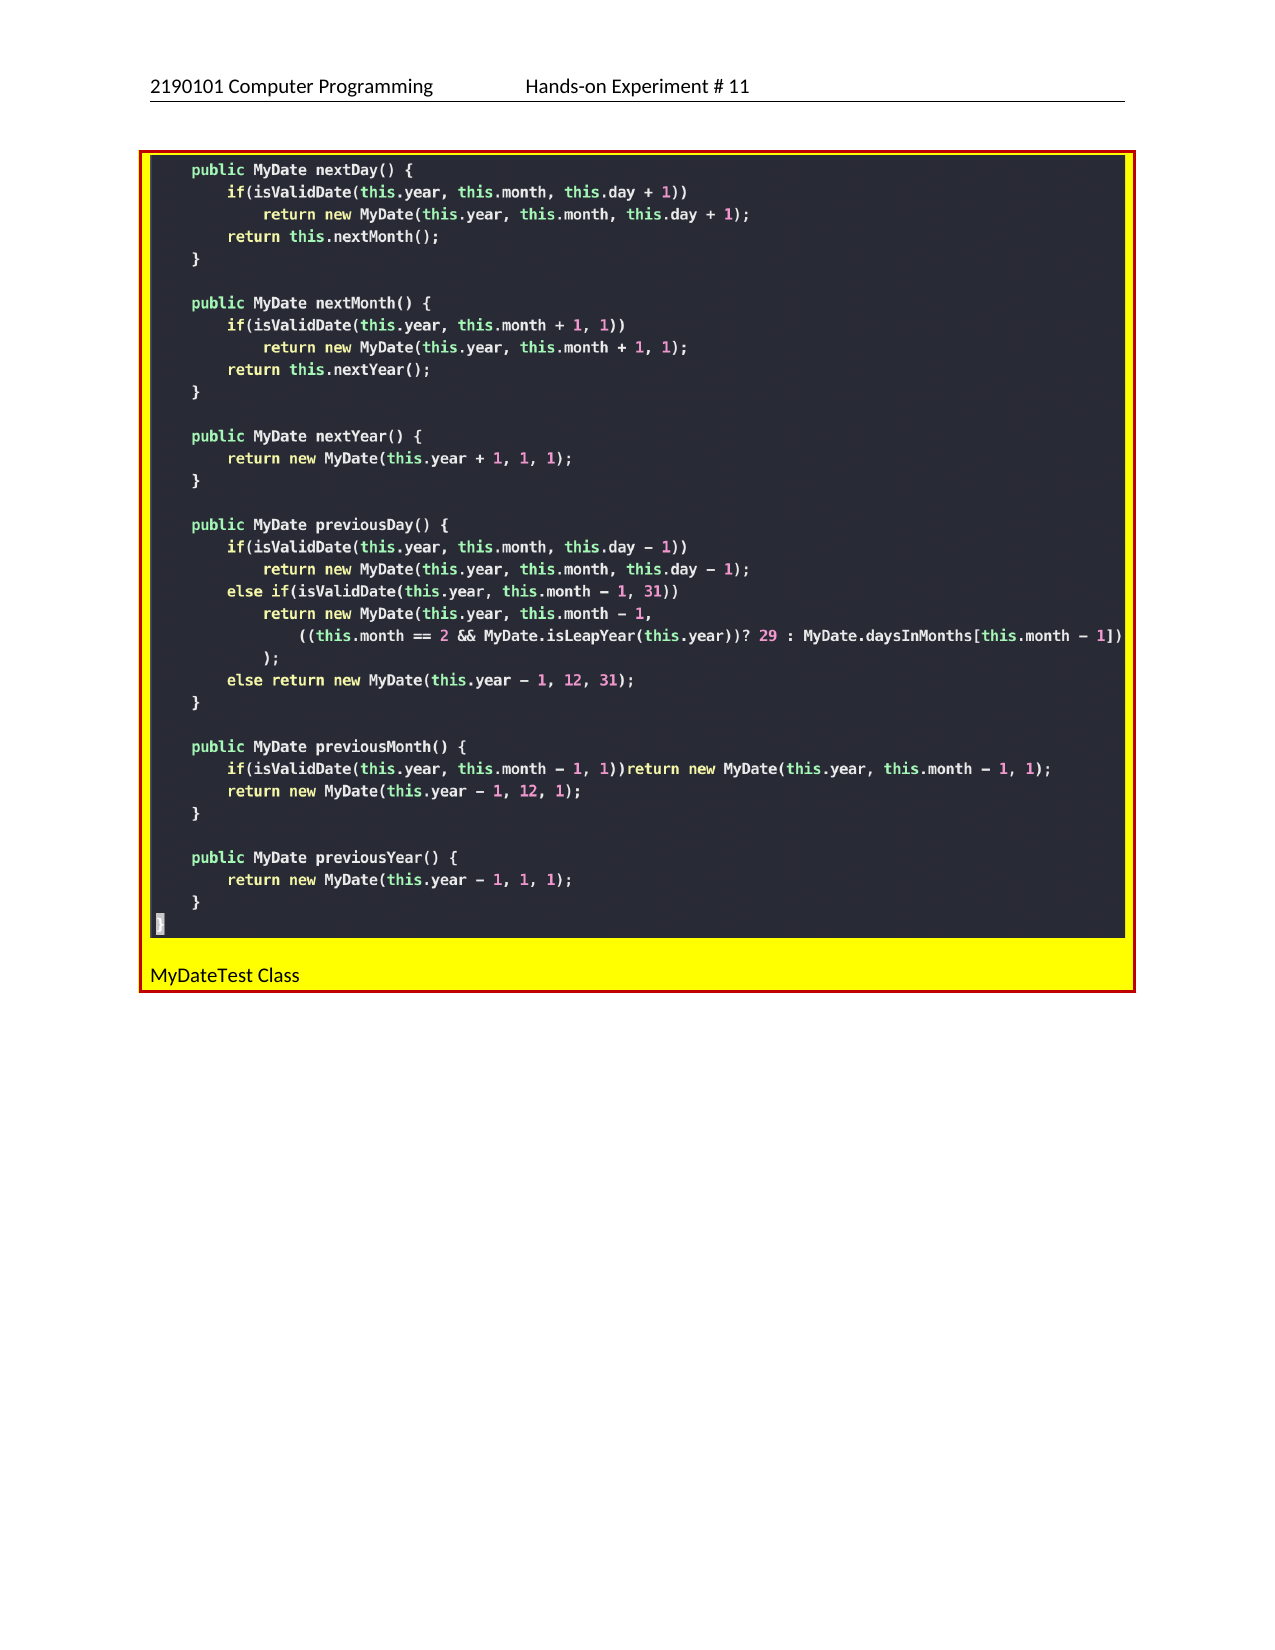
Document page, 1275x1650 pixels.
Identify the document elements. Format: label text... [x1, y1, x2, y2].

text MyDateTest Class [142, 957, 1133, 990]
picture [150, 155, 1125, 938]
